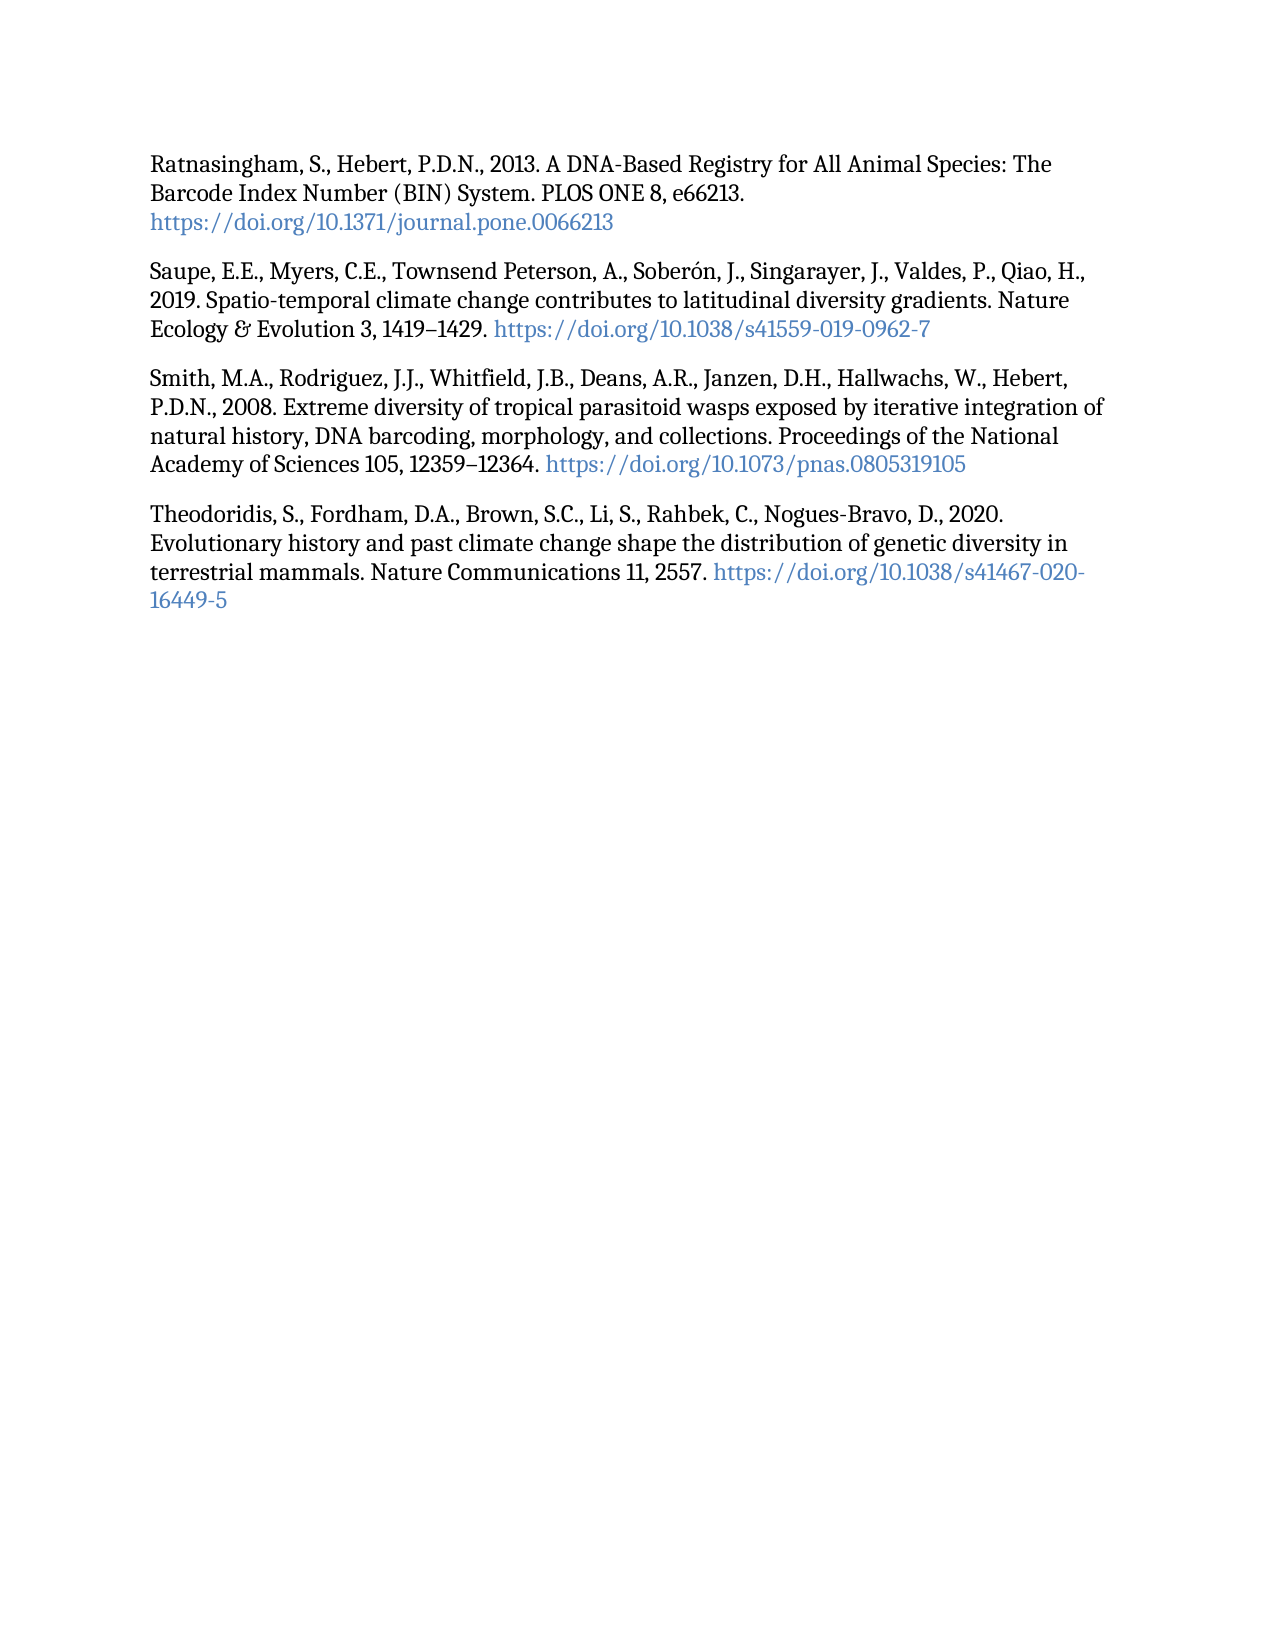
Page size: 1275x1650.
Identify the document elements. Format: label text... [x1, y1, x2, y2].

text Smith, M.A., Rodriguez, J.J., Whitfield, J.B., Deans, A.R., Janzen, D.H., Hallwachs, W., Hebert, P.D.N., 2008. Extreme diversity of tropical parasitoid wasps exposed by iterative integration of natural history, DNA barcoding, morphology, and collections. Proceedings of the National Academy of Sciences 105, 12359–12364. https://doi.org/10.1073/pnas.0805319105 [150, 364, 1125, 479]
text Ratnasingham, S., Hebert, P.D.N., 2013. A DNA-Based Registry for All Animal Species: The Barcode Index Number (BIN) System. PLOS ONE 8, e66213. https://doi.org/10.1371/journal.pone.0066213 [150, 150, 1125, 236]
text Saupe, E.E., Myers, C.E., Townsend Peterson, A., Soberón, J., Singarayer, J., Valdes, P., Qiao, H., 2019. Spatio-temporal climate change contributes to latitudinal diversity gradients. Nature Ecology & Evolution 3, 1419–1429. https://doi.org/10.1038/s41559-019-0962-7 [150, 257, 1125, 343]
text Theodoridis, S., Fordham, D.A., Brown, S.C., Li, S., Rahbek, C., Nogues-Bravo, D., 2020. Evolutionary history and past climate change shape the distribution of genetic diversity in terrestrial mammals. Nature Communications 11, 2557. https://doi.org/10.1038/s41467-020-16449-5 [150, 500, 1125, 615]
